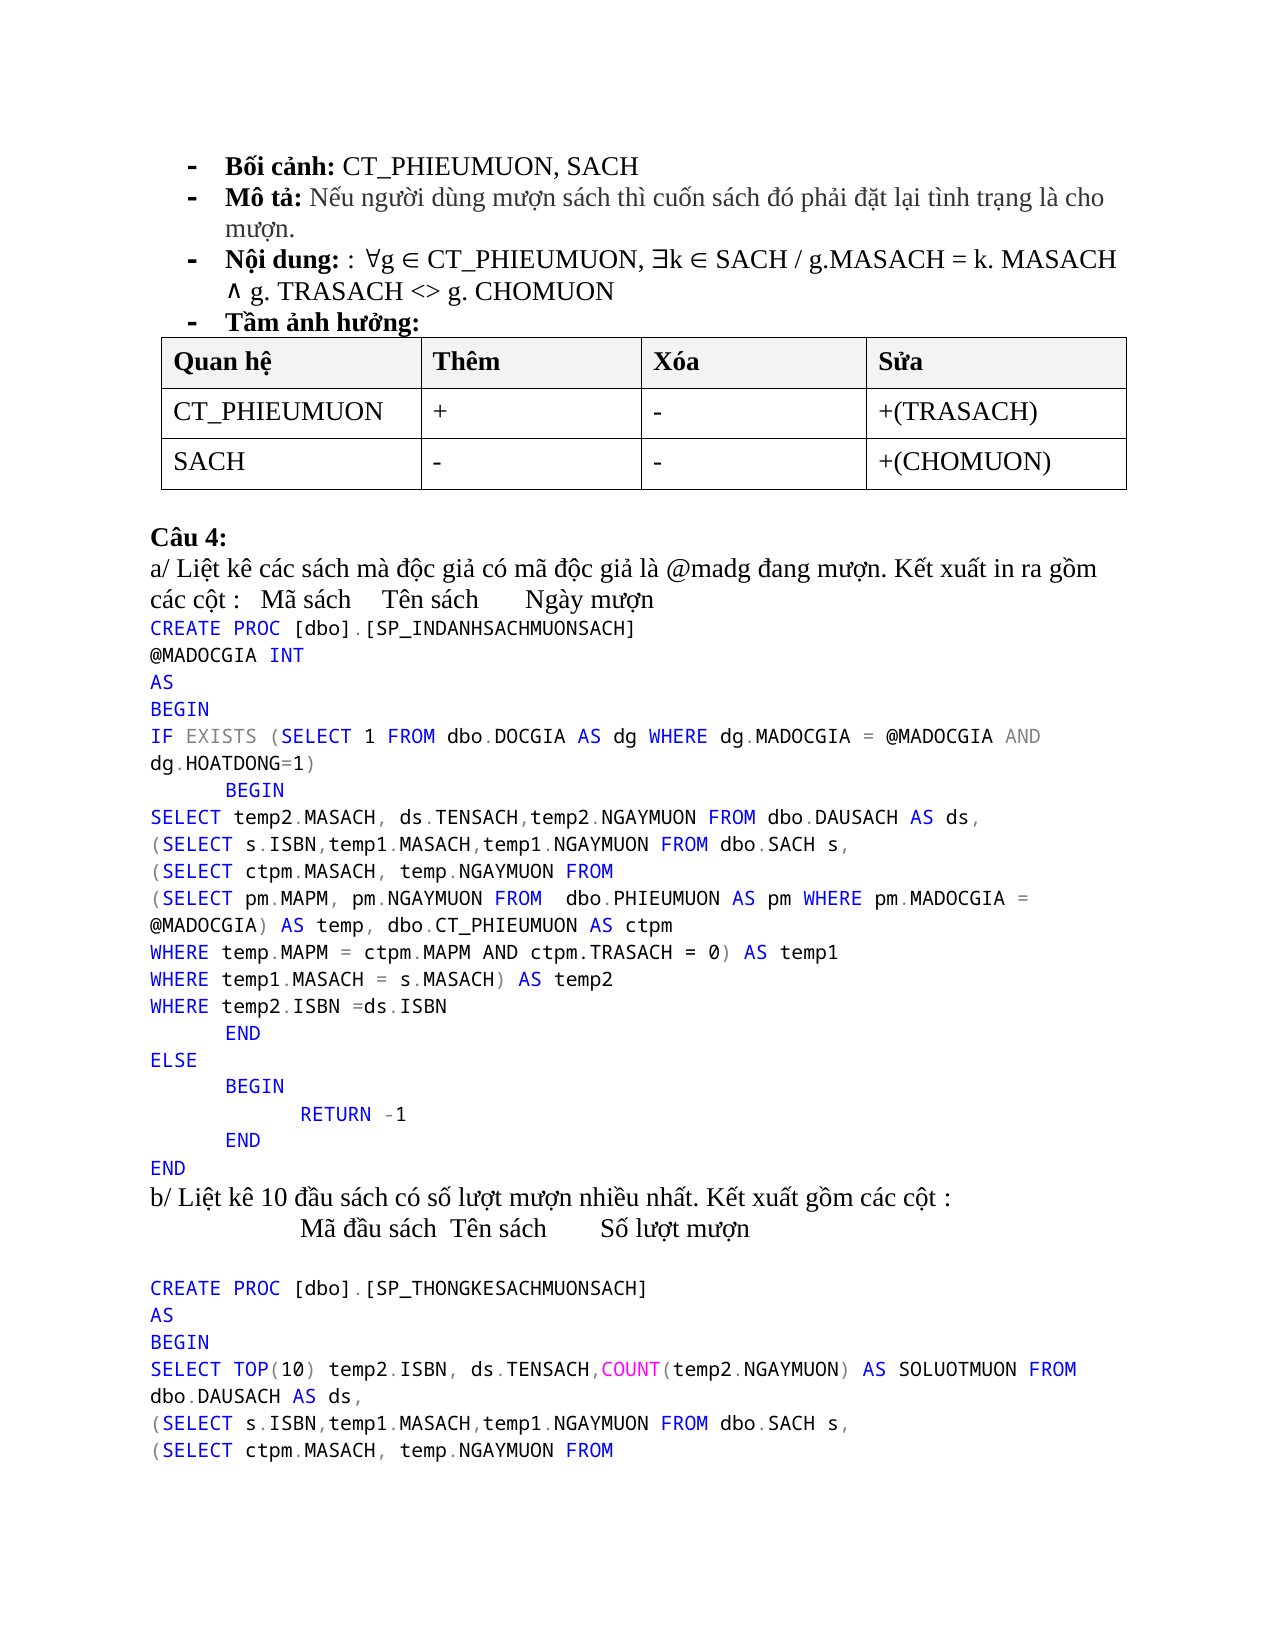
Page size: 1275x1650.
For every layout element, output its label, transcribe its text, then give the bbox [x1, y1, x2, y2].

table_cell + [422, 389, 641, 438]
list Nội dung: : g CT_PHIEUMUON, k SACH / g.MASACH = k. MASACH g. TRASACH <> g. CHOMUON [187, 244, 1125, 306]
text (SELECT ctpm.MASACH, temp.NGAYMUON FROM [150, 1436, 1125, 1463]
text IF EXISTS (SELECT 1 FROM dbo.DOCGIA AS dg WHERE dg.MADOCGIA = @MADOCGIA AND dg.HOATDONG=1) [150, 722, 1125, 776]
text END [150, 1019, 1125, 1046]
table_header Sửa [867, 338, 1126, 388]
text BEGIN [150, 1328, 1125, 1355]
text (SELECT ctpm.MASACH, temp.NGAYMUON FROM [150, 857, 1125, 884]
text BEGIN [150, 695, 1125, 722]
text BEGIN [150, 776, 1125, 803]
text Câu 4: [150, 521, 1125, 552]
table_cell - [422, 439, 641, 488]
text END [150, 1127, 1125, 1154]
text (SELECT s.ISBN,temp1.MASACH,temp1.NGAYMUON FROM dbo.SACH s, [150, 1409, 1125, 1436]
text CREATE PROC [dbo].[SP_THONGKESACHMUONSACH] [150, 1274, 1125, 1301]
table_cell +(CHOMUON) [867, 439, 1126, 488]
text Mã đầu sách Tên sách Số lượt mượn [225, 1212, 1125, 1243]
text (SELECT s.ISBN,temp1.MASACH,temp1.NGAYMUON FROM dbo.SACH s, [150, 830, 1125, 857]
table_header Thêm [422, 338, 641, 388]
list Mô tả: Nếu người dùng mượn sách thì cuốn sách đó phải đặt lại tình trạng là cho mượn. [187, 181, 1125, 244]
table_header Xóa [642, 338, 866, 388]
text SELECT temp2.MASACH, ds.TENSACH,temp2.NGAYMUON FROM dbo.DAUSACH AS ds, [150, 803, 1125, 830]
list Tầm ảnh hưởng: [187, 306, 1125, 337]
text b/ Liệt kê 10 đầu sách có số lượt mượn nhiều nhất. Kết xuất gồm các cột : [150, 1181, 1125, 1212]
text a/ Liệt kê các sách mà độc giả có mã độc giả là @madg đang mượn. Kết xuất in ra gồm các cột : Mã sách Tên sách Ngày mượn [150, 552, 1125, 614]
table_cell - [642, 439, 866, 488]
text AS [150, 1301, 1125, 1328]
table_cell - [642, 389, 866, 438]
text @MADOCGIA INT [150, 641, 1125, 668]
table_cell CT_PHIEUMUON [162, 389, 421, 438]
text RETURN -1 [150, 1100, 1125, 1127]
text WHERE temp2.ISBN =ds.ISBN [150, 992, 1125, 1019]
table_header Quan hệ [162, 338, 421, 388]
table_cell +(TRASACH) [867, 389, 1126, 438]
text AS [150, 668, 1125, 695]
text CREATE PROC [dbo].[SP_INDANHSACHMUONSACH] [150, 614, 1125, 641]
text (SELECT pm.MAPM, pm.NGAYMUON FROM dbo.PHIEUMUON AS pm WHERE pm.MADOCGIA = @MADOCGIA) AS temp, dbo.CT_PHIEUMUON AS ctpm [150, 884, 1125, 938]
text BEGIN [150, 1073, 1125, 1100]
text WHERE temp.MAPM = ctpm.MAPM AND ctpm.TRASACH = 0) AS temp1 [150, 938, 1125, 965]
text SELECT TOP(10) temp2.ISBN, ds.TENSACH,COUNT(temp2.NGAYMUON) AS SOLUOTMUON FROM dbo.DAUSACH AS ds, [150, 1355, 1125, 1409]
text END [150, 1154, 1125, 1181]
text ELSE [150, 1046, 1125, 1073]
table_cell SACH [162, 439, 421, 488]
text WHERE temp1.MASACH = s.MASACH) AS temp2 [150, 965, 1125, 992]
list Bối cảnh: CT_PHIEUMUON, SACH [187, 150, 1125, 181]
